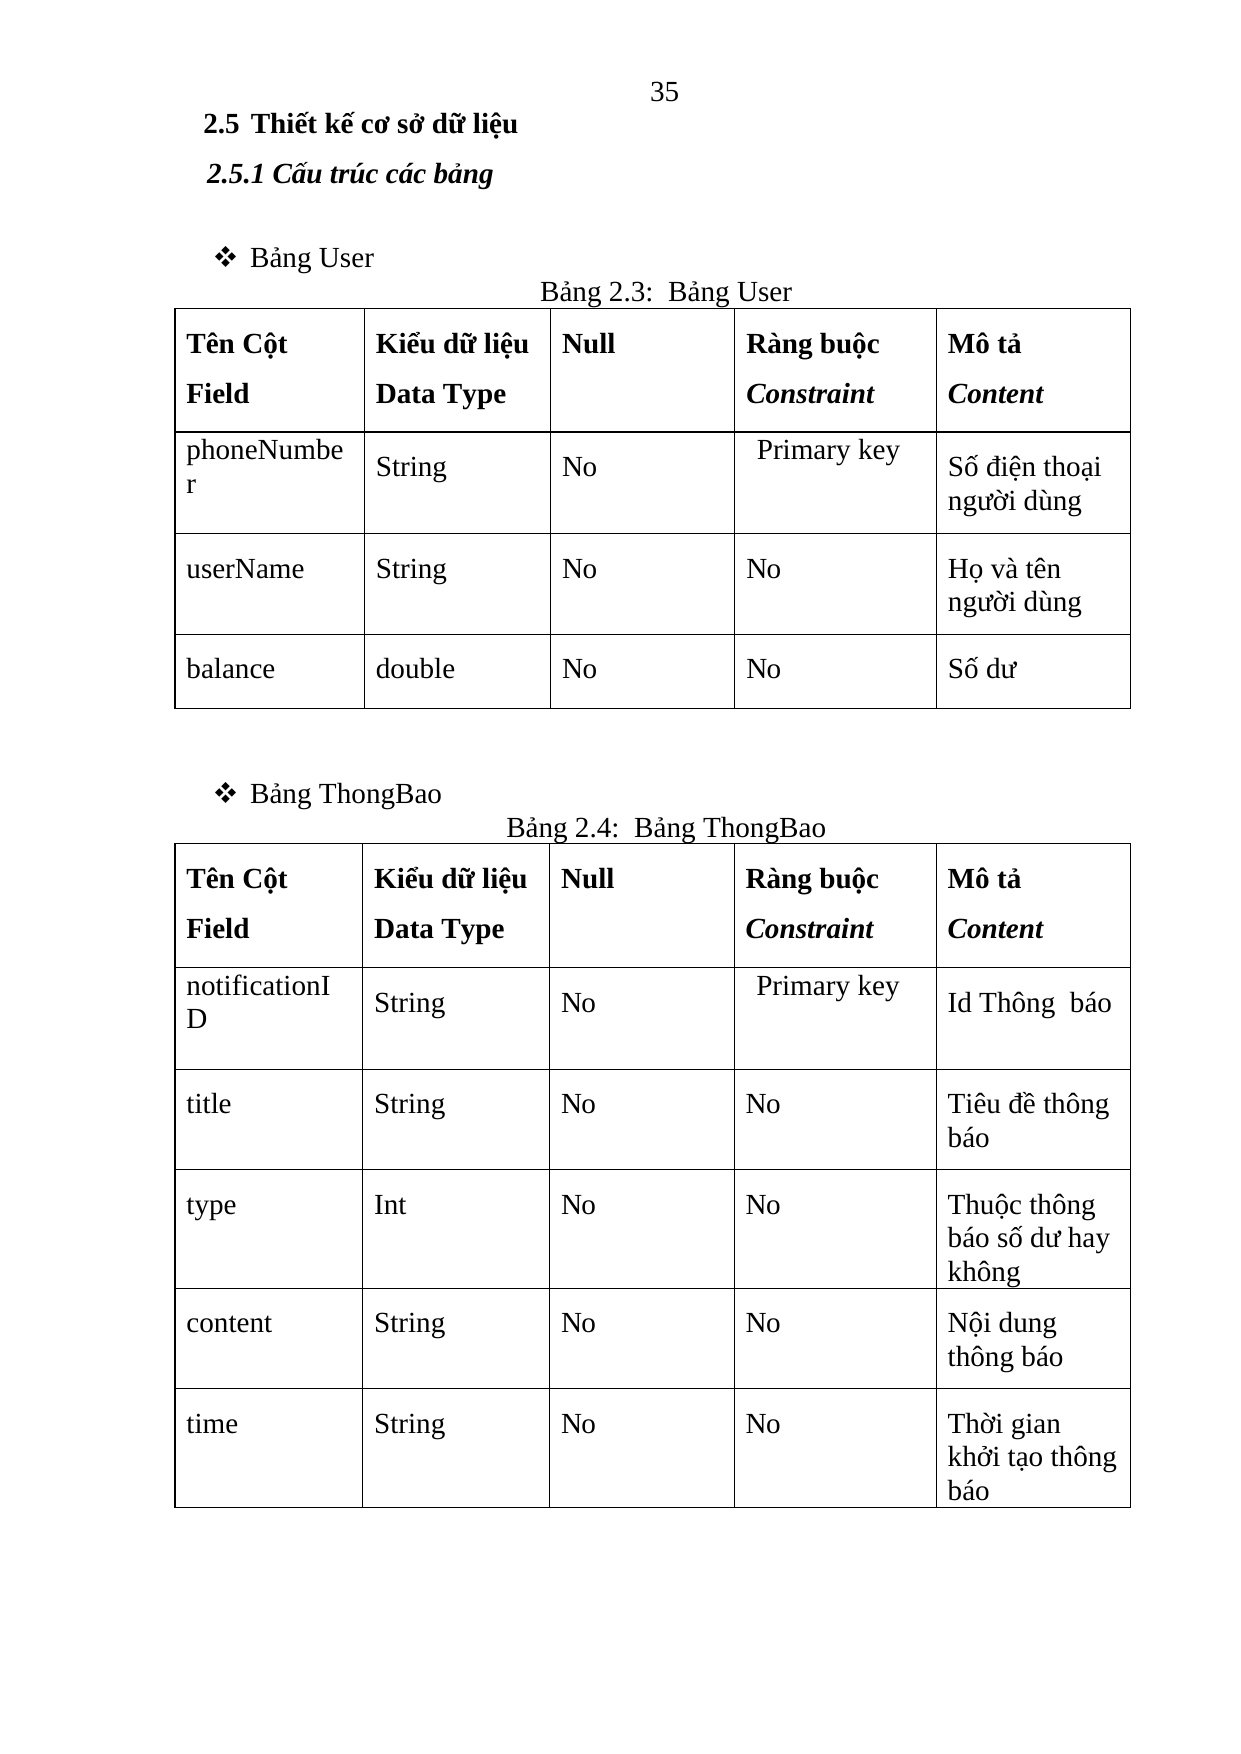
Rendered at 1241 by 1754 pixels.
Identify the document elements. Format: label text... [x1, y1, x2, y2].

table_cell notificationID [176, 968, 362, 1068]
table_cell type [176, 1170, 362, 1288]
table_header Tên Cột Field [176, 844, 362, 967]
table_cell Thời gian khởi tạo thông báo [937, 1389, 1130, 1507]
table_header Mô tả Content [937, 309, 1130, 431]
table_cell No [735, 1170, 936, 1288]
table_cell No [550, 968, 734, 1068]
table_cell No [550, 1289, 734, 1388]
table_cell title [176, 1070, 362, 1169]
table_cell Id Thông báo [937, 968, 1130, 1068]
table_cell time [176, 1389, 362, 1507]
table_cell Thuộc thông báo số dư hay không [937, 1170, 1130, 1288]
table_cell String [363, 1070, 549, 1169]
text Bảng 2.3: Bảng User [175, 274, 1157, 308]
table_cell Int [363, 1170, 549, 1288]
table_cell String [363, 1389, 549, 1507]
table_cell No [551, 635, 734, 708]
table_cell Số điện thoại người dùng [937, 433, 1130, 533]
table_cell No [735, 534, 936, 634]
table_header Mô tả Content [937, 844, 1130, 967]
table_cell Họ và tên người dùng [937, 534, 1130, 634]
table_cell Tiêu đề thông báo [937, 1070, 1130, 1169]
table_header Null [550, 844, 734, 967]
table_header Tên Cột Field [176, 309, 364, 431]
table_cell userName [176, 534, 364, 634]
table_cell No [735, 1289, 936, 1388]
table_cell String [365, 534, 550, 634]
table_cell String [365, 433, 550, 533]
list Bảng ThongBao [212, 776, 1157, 810]
table_cell phoneNumber [176, 433, 364, 533]
table_header Kiểu dữ liệu Data Type [363, 844, 549, 967]
table_cell No [735, 1070, 936, 1169]
table_cell Nội dung thông báo [937, 1289, 1130, 1388]
table_cell No [550, 1070, 734, 1169]
list Bảng User [212, 241, 1157, 274]
table_cell No [551, 534, 734, 634]
table_header Ràng buộc Constraint [735, 309, 936, 431]
table_cell No [550, 1170, 734, 1288]
table_cell content [176, 1289, 362, 1388]
table_cell No [550, 1389, 734, 1507]
subtitle Cấu trúc các bảng [207, 157, 1157, 190]
table_cell No [735, 1389, 936, 1507]
table_cell double [365, 635, 550, 708]
text Bảng 2.4: Bảng ThongBao [175, 810, 1157, 843]
table_header Ràng buộc Constraint [735, 844, 936, 967]
table_cell No [735, 635, 936, 708]
table_cell String [363, 968, 549, 1068]
table_cell Primary key [735, 968, 936, 1068]
table_cell balance [176, 635, 364, 708]
table_header Kiểu dữ liệu Data Type [365, 309, 550, 431]
table_cell No [551, 433, 734, 533]
table_cell Primary key [735, 433, 936, 533]
subtitle Thiết kế cơ sở dữ liệu [203, 106, 1157, 140]
table_cell Số dư [937, 635, 1130, 708]
table_header Null [551, 309, 734, 431]
table_cell String [363, 1289, 549, 1388]
